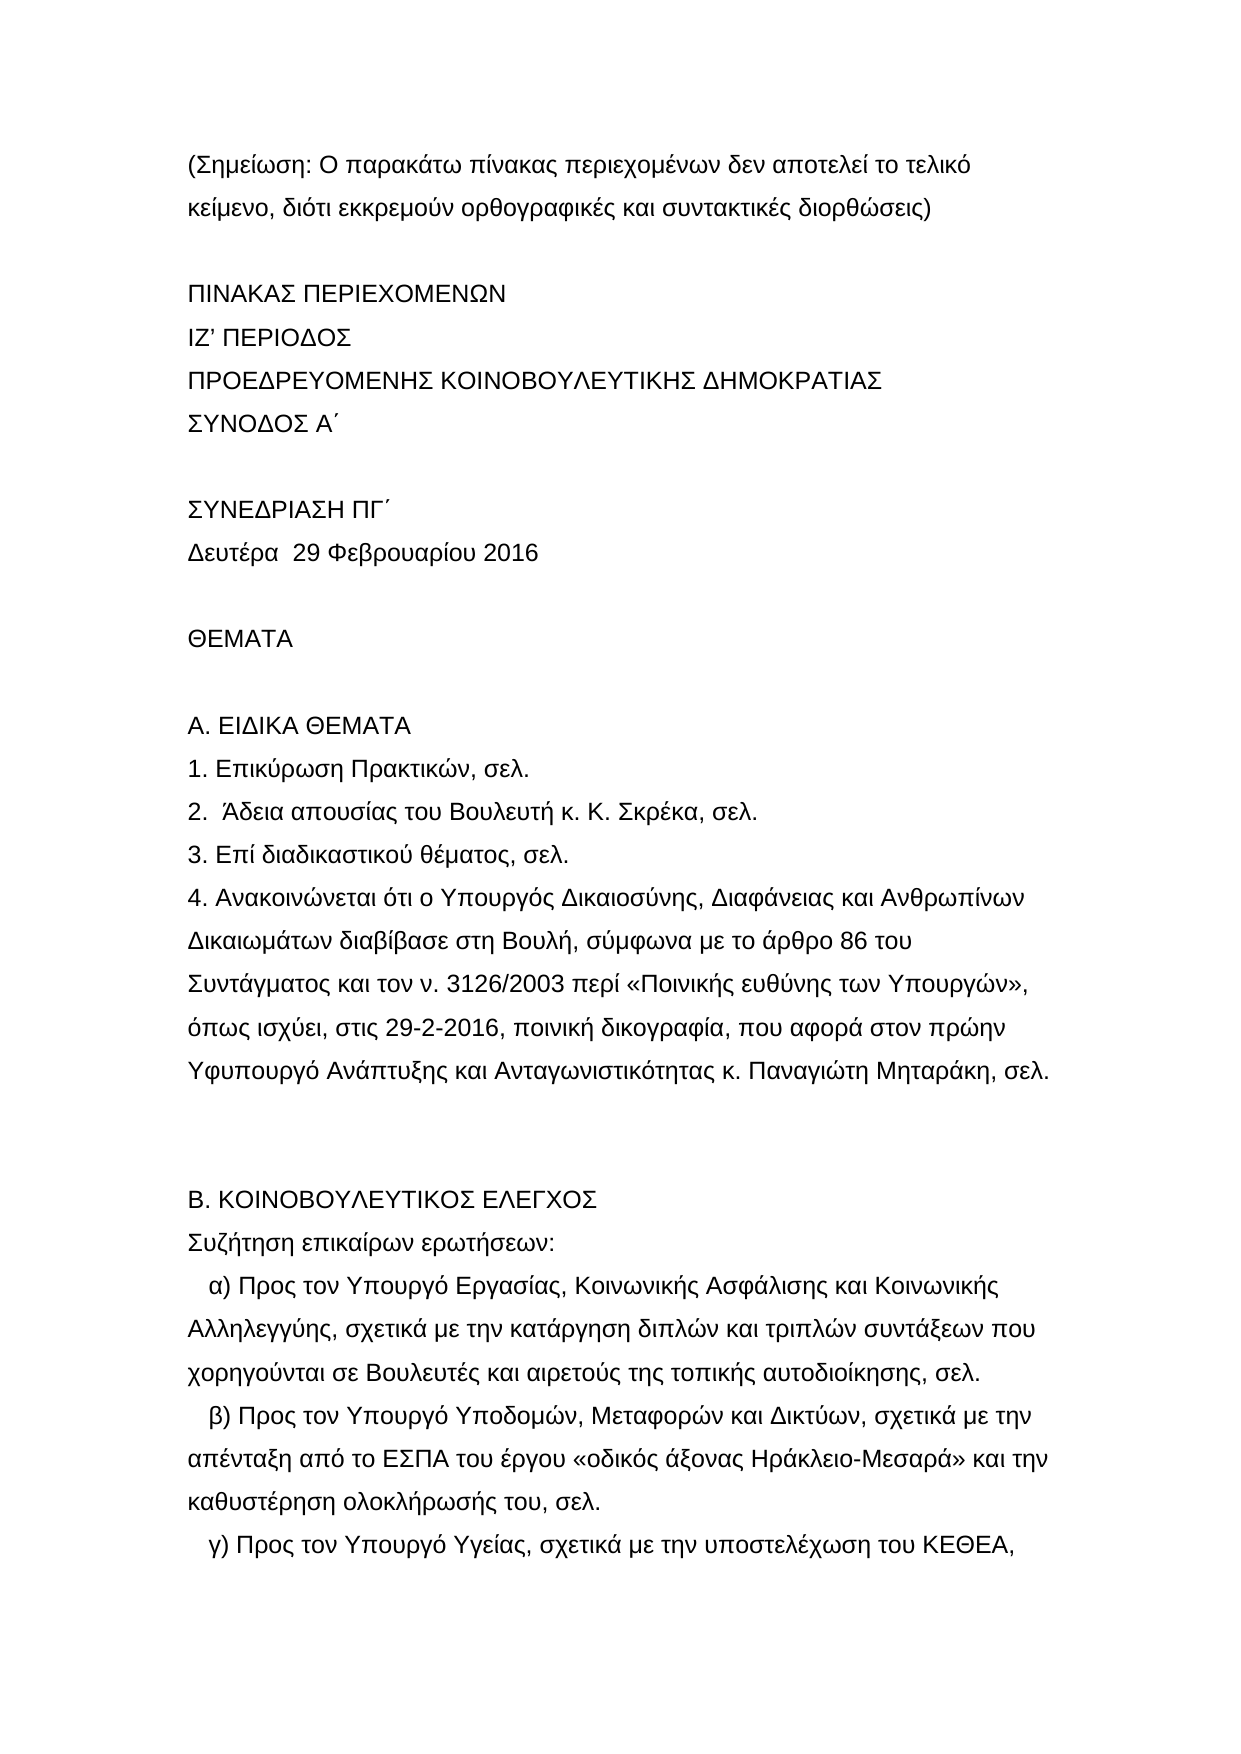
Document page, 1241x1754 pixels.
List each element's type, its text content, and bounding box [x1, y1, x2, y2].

text ΣΥΝΕΔΡΙΑΣΗ ΠΓ΄ [187, 495, 1053, 524]
text ΠΙΝΑΚΑΣ ΠΕΡΙΕΧΟΜΕΝΩΝ [187, 279, 1053, 308]
text ΘΕΜΑΤΑ [187, 624, 1053, 653]
text ΠΡΟΕΔΡΕΥΟΜΕΝΗΣ ΚΟΙΝΟΒΟΥΛΕΥΤΙΚΗΣ ΔΗΜΟΚΡΑΤΙΑΣ [187, 366, 1053, 394]
text (Σημείωση: Ο παρακάτω πίνακας περιεχομένων δεν αποτελεί το τελικό κείμενο, διότι εκκρεμούν ορθογραφικές και συντακτικές διορθώσεις) [187, 150, 1053, 222]
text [187, 667, 1053, 1559]
text ΣΥΝΟΔΟΣ Α΄ [187, 409, 1053, 437]
text Δευτέρα 29 Φεβρουαρίου 2016 [187, 538, 1053, 567]
text ΙΖ’ ΠΕΡΙΟΔΟΣ [187, 322, 1053, 351]
